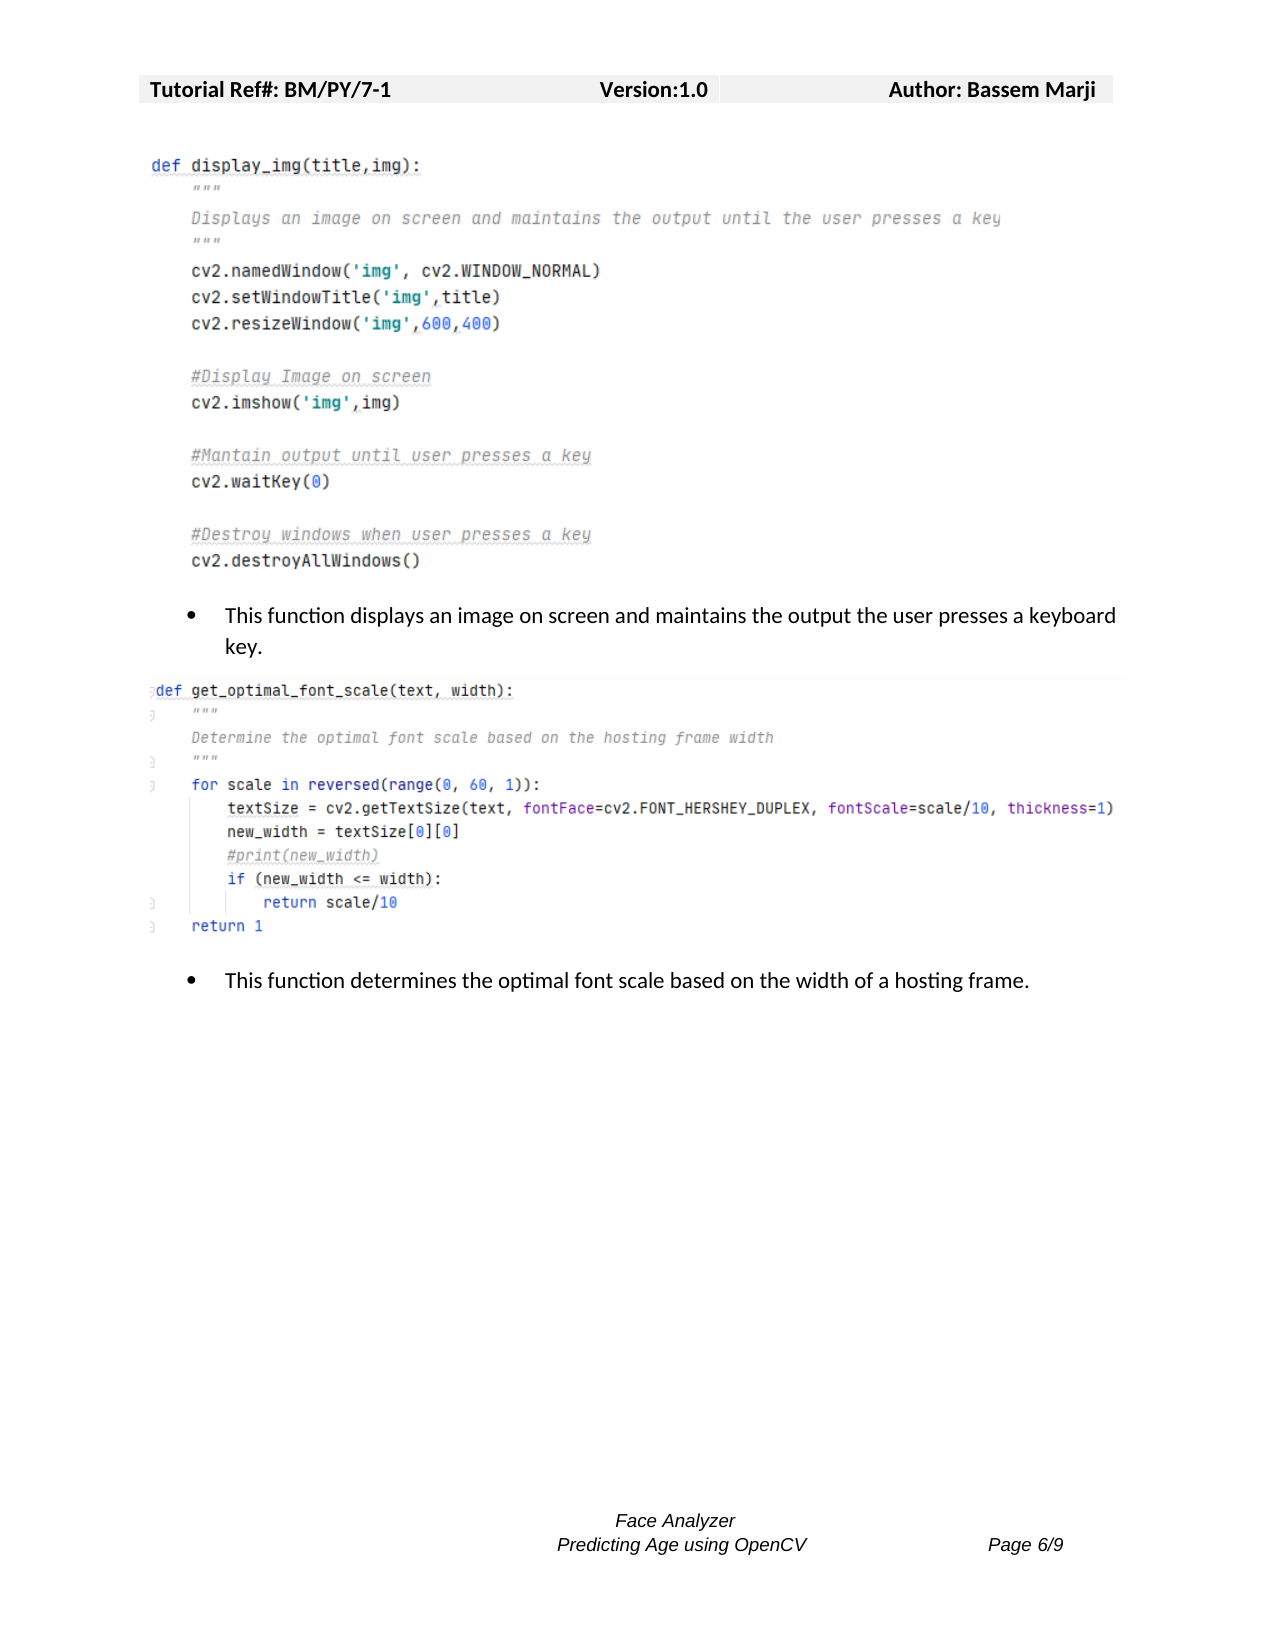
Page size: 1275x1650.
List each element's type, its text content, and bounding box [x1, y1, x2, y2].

list This function determines the optimal font scale based on the width of a hosting frame. [187, 966, 1125, 994]
picture [150, 150, 1001, 583]
list This function displays an image on screen and maintains the output the user presses a keyboard key. [187, 602, 1125, 660]
picture [150, 678, 1125, 947]
